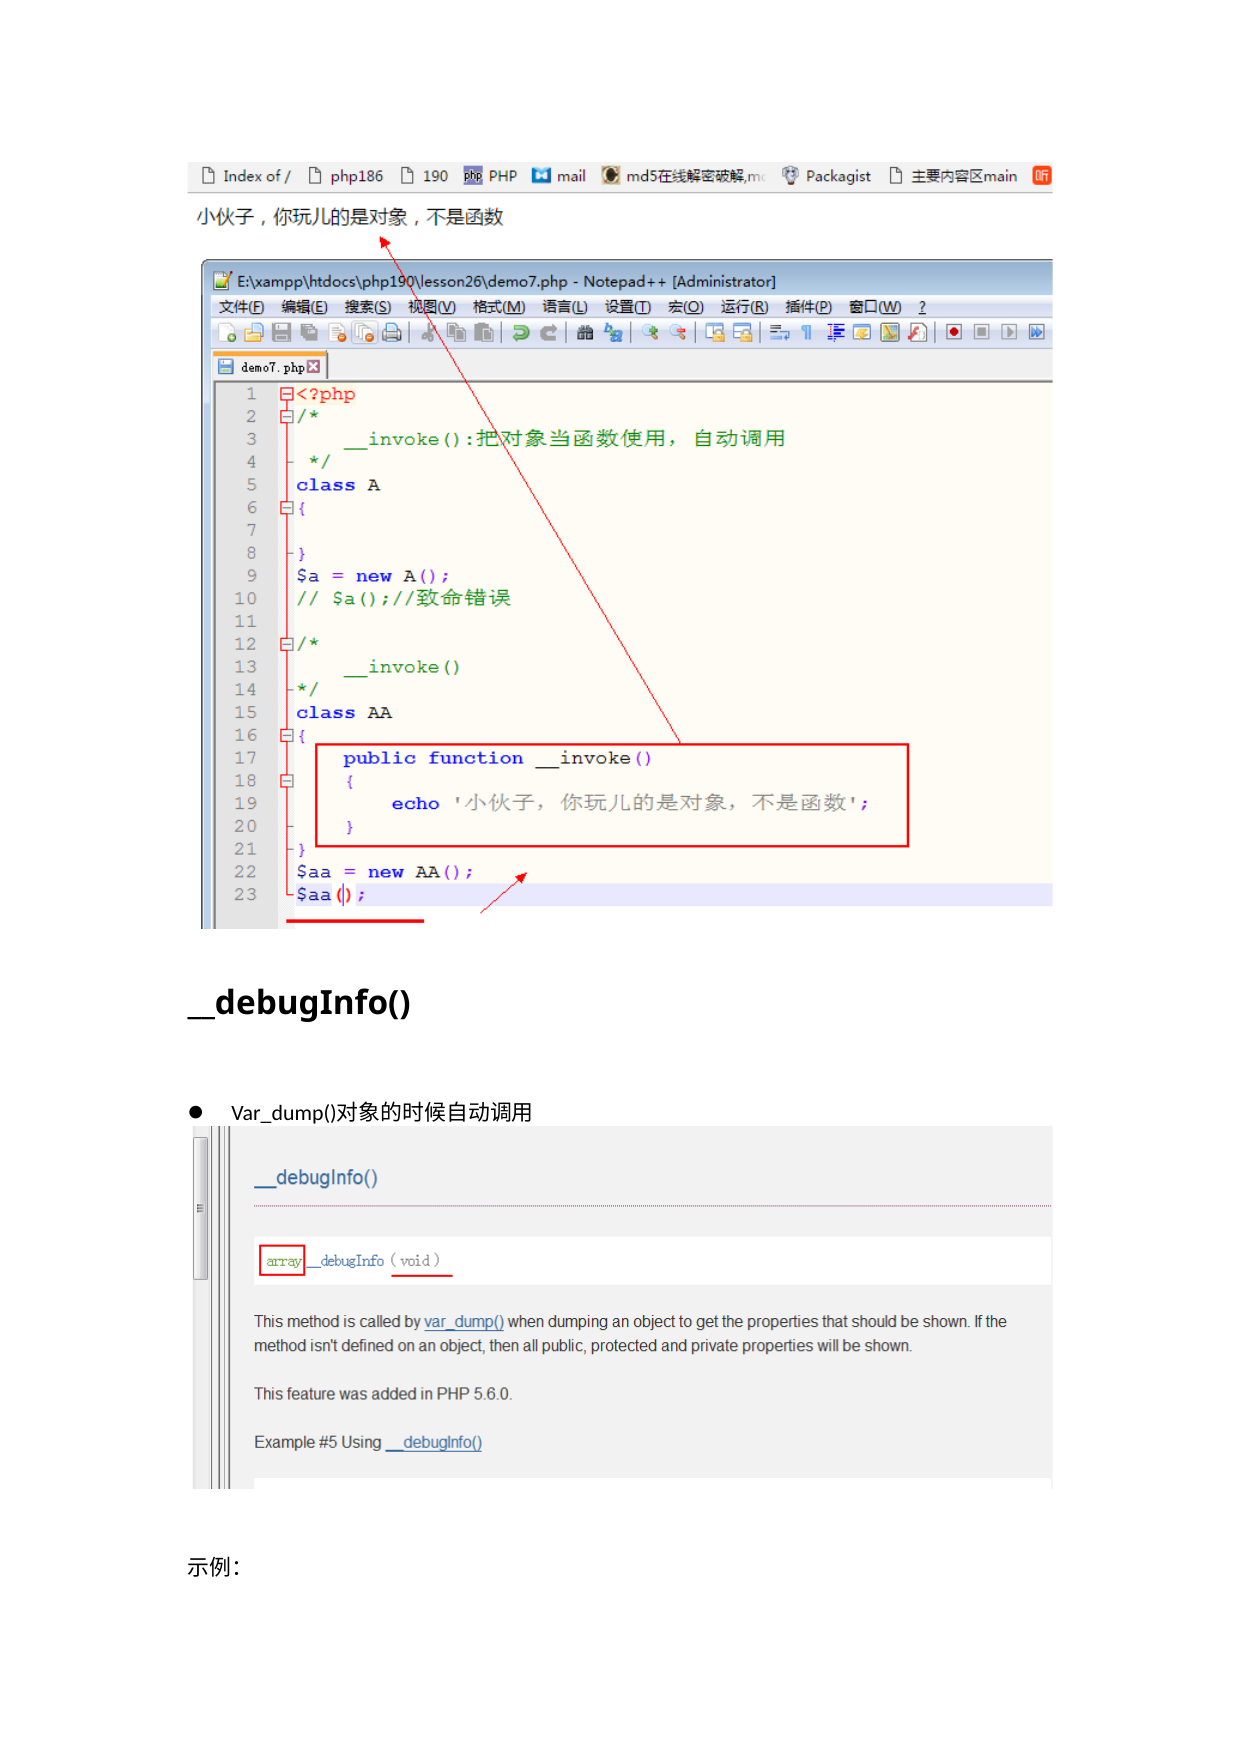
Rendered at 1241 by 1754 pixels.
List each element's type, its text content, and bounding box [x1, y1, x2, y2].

picture [187, 162, 1053, 929]
list Var_dump()对象的时候自动调用 [187, 1094, 1053, 1126]
picture [187, 1126, 1053, 1489]
subtitle __debugInfo() [187, 969, 1053, 1034]
text 示例： [187, 1549, 1053, 1582]
